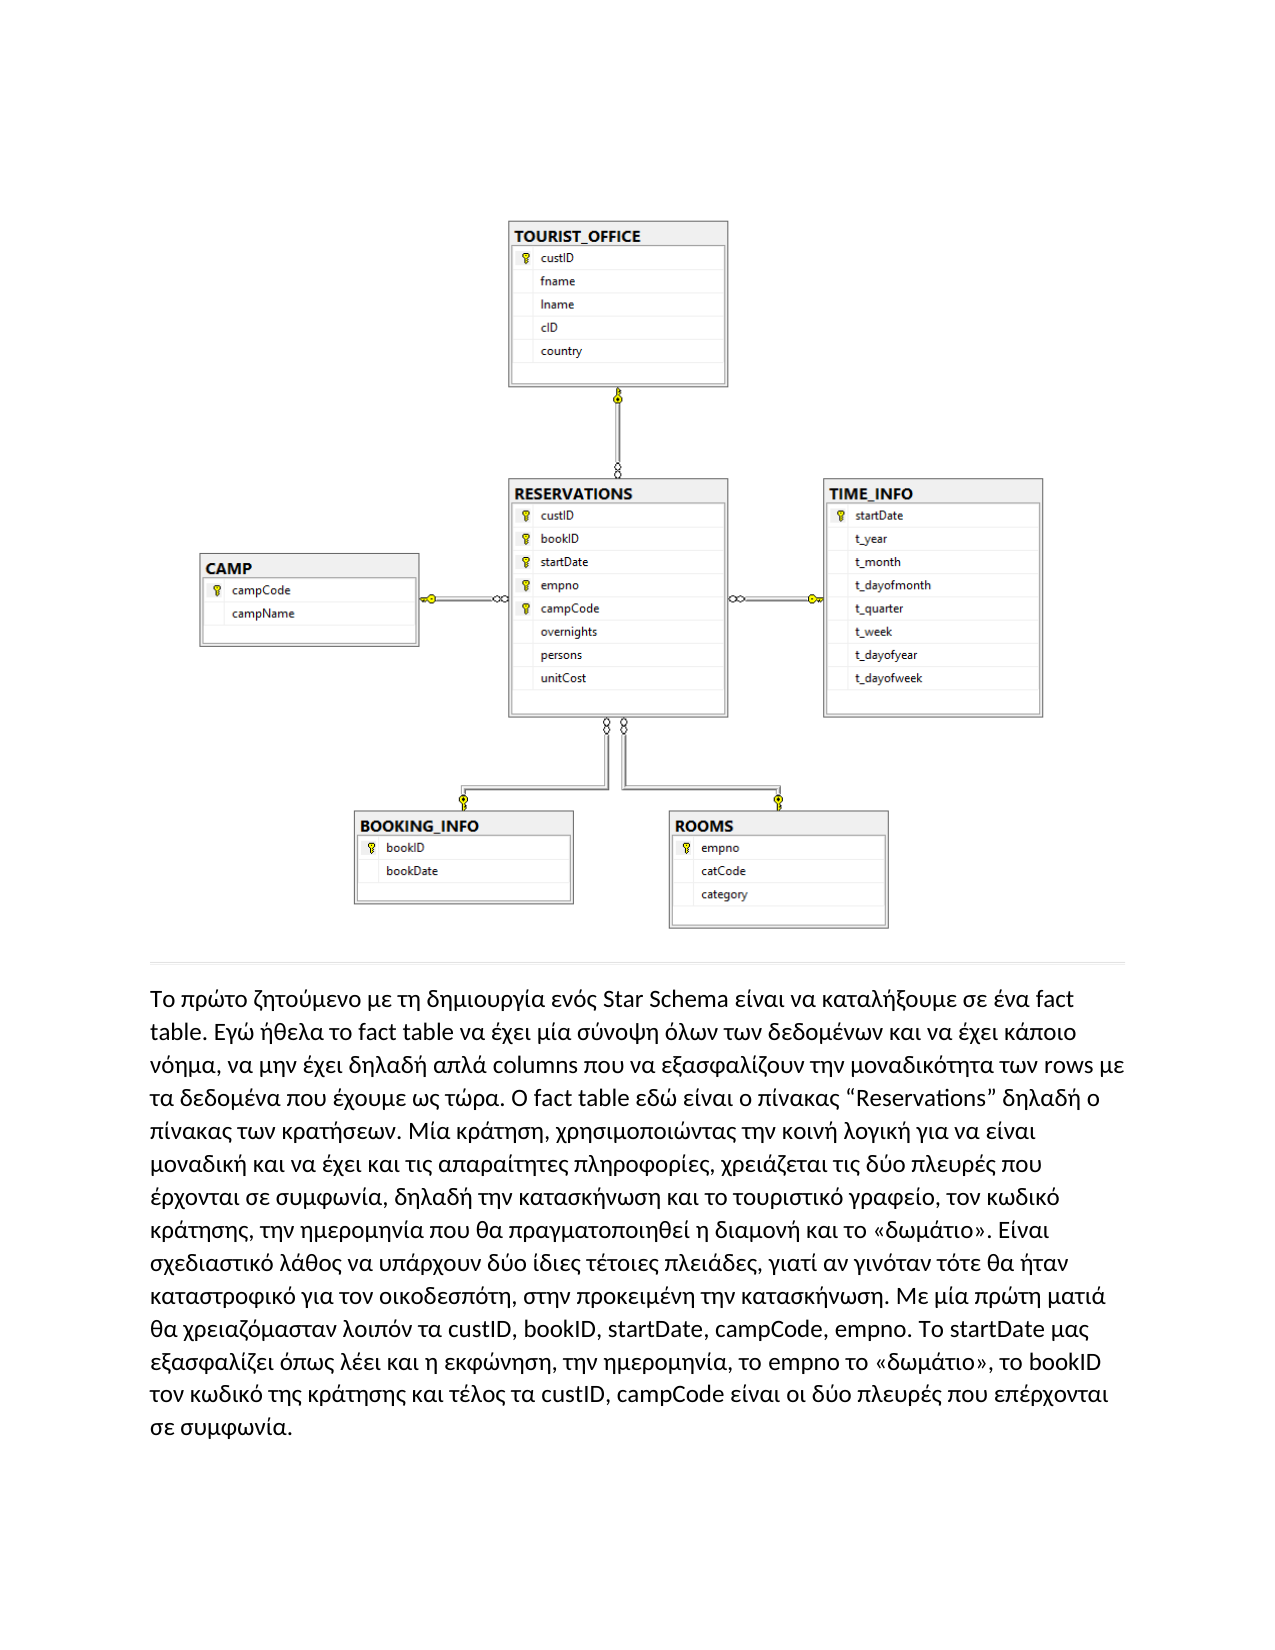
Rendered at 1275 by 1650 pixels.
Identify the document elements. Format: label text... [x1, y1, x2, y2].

picture [150, 150, 1125, 965]
text Το πρώτο ζητούμενο με τη δημιουργία ενός Star Schema είναι να καταλήξουμε σε ένα fact table. Εγώ ήθελα το fact table να έχει μία σύνοψη όλων των δεδομένων και να έχει κάποιο νόημα, να μην έχει δηλαδή απλά columns που να εξασφαλίζουν την μοναδικότητα των rows με τα δεδομένα που έχουμε ως τώρα. Ο fact table εδώ είναι ο πίνακας “Reservations” δηλαδή ο πίνακας των κρατήσεων. Μία κράτηση, χρησιμοποιώντας την κοινή λογική για να είναι μοναδική και να έχει και τις απαραίτητες πληροφορίες, χρειάζεται τις δύο πλευρές που έρχονται σε συμφωνία, δηλαδή την κατασκήνωση και το τουριστικό γραφείο, τον κωδικό κράτησης, την ημερομηνία που θα πραγματοποιηθεί η διαμονή και το «δωμάτιο». Είναι σχεδιαστικό λάθος να υπάρχουν δύο ίδιες τέτοιες πλειάδες, γιατί αν γινόταν τότε θα ήταν καταστροφικό για τον οικοδεσπότη, στην προκειμένη την κατασκήνωση. Με μία πρώτη ματιά θα χρειαζόμασταν λοιπόν τα custID, bookID, startDate, campCode, empno. Το startDate μας εξασφαλίζει όπως λέει και η εκφώνηση, την ημερομηνία, το empno το «δωμάτιο», το bookID τον κωδικό της κράτησης και τέλος τα custID, campCode είναι οι δύο πλευρές που επέρχονται σε συμφωνία. [150, 983, 1125, 1442]
